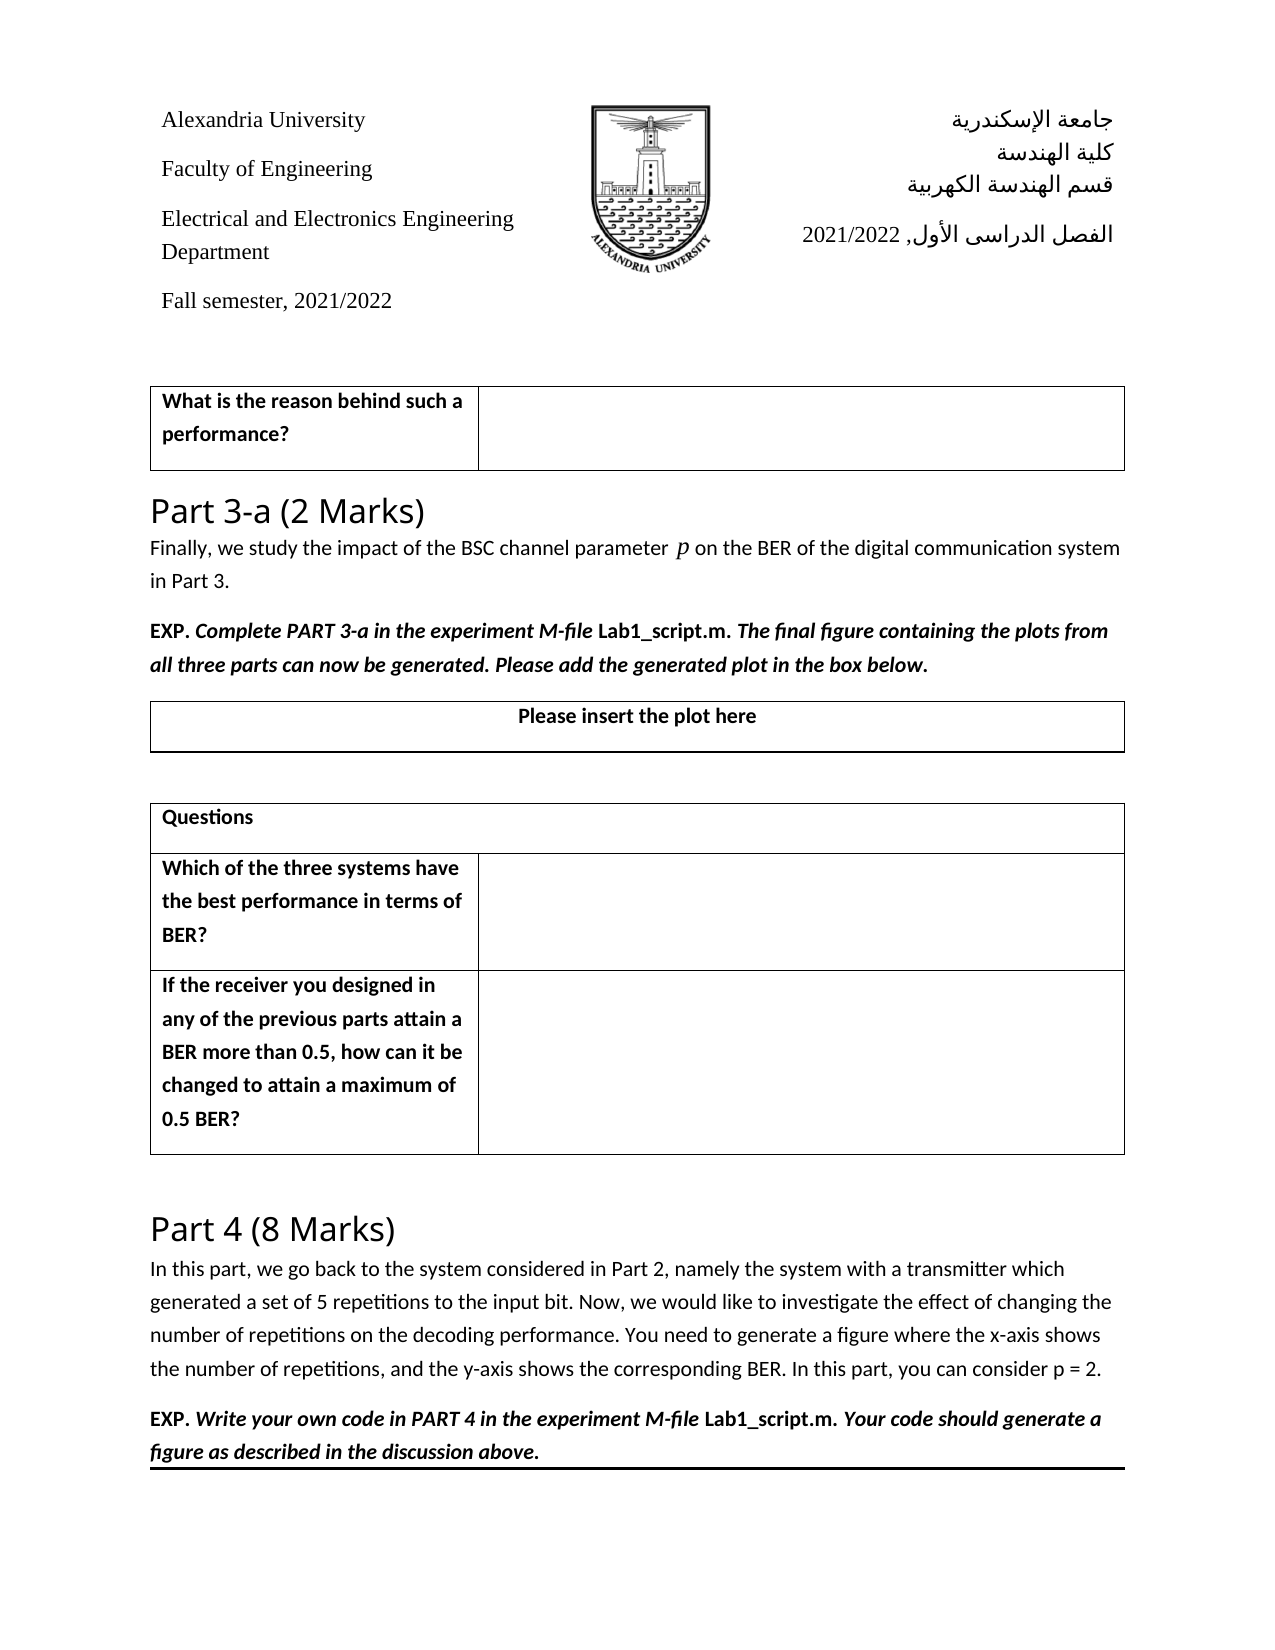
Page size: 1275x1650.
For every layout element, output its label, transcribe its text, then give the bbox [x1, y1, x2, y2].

text In this part, we go back to the system considered in Part 2, namely the system with a transmitter which generated a set of 5 repetitions to the input bit. Now, we would like to investigate the effect of changing the number of repetitions on the decoding performance. You need to generate a figure where the x-axis shows the number of repetitions, and the y-axis shows the corresponding BER. In this part, you can consider p = 2. [150, 1255, 1125, 1382]
table_cell Which of the three systems have the best performance in terms of BER? [151, 854, 478, 970]
table_header Please insert the plot here [151, 702, 1124, 751]
table_cell If the receiver you designed in any of the previous parts attain a BER more than 0.5, how can it be changed to attain a maximum of 0.5 BER? [151, 971, 478, 1154]
table_cell [479, 971, 1124, 1154]
subtitle Part 4 (8 Marks) [150, 1205, 1125, 1251]
text Finally, we study the impact of the BSC channel parameter on the BER of the digital communication system in Part 3. [150, 533, 1125, 594]
table_cell [479, 854, 1124, 970]
table_cell [479, 387, 1124, 470]
subtitle Part 3-a (2 Marks) [150, 488, 1125, 533]
text EXP. Complete PART 3-a in the experiment M-file Lab1_script.m. The final figure containing the plots from all three parts can now be generated. Please add the generated plot in the box below. [150, 617, 1125, 677]
table_header Questions [151, 804, 1124, 853]
table_cell What is the reason behind such a performance? [151, 387, 478, 470]
picture [566, 105, 734, 273]
text EXP. Write your own code in PART 4 in the experiment M-file Lab1_script.m. Your code should generate a figure as described in the discussion above. [150, 1405, 1125, 1467]
